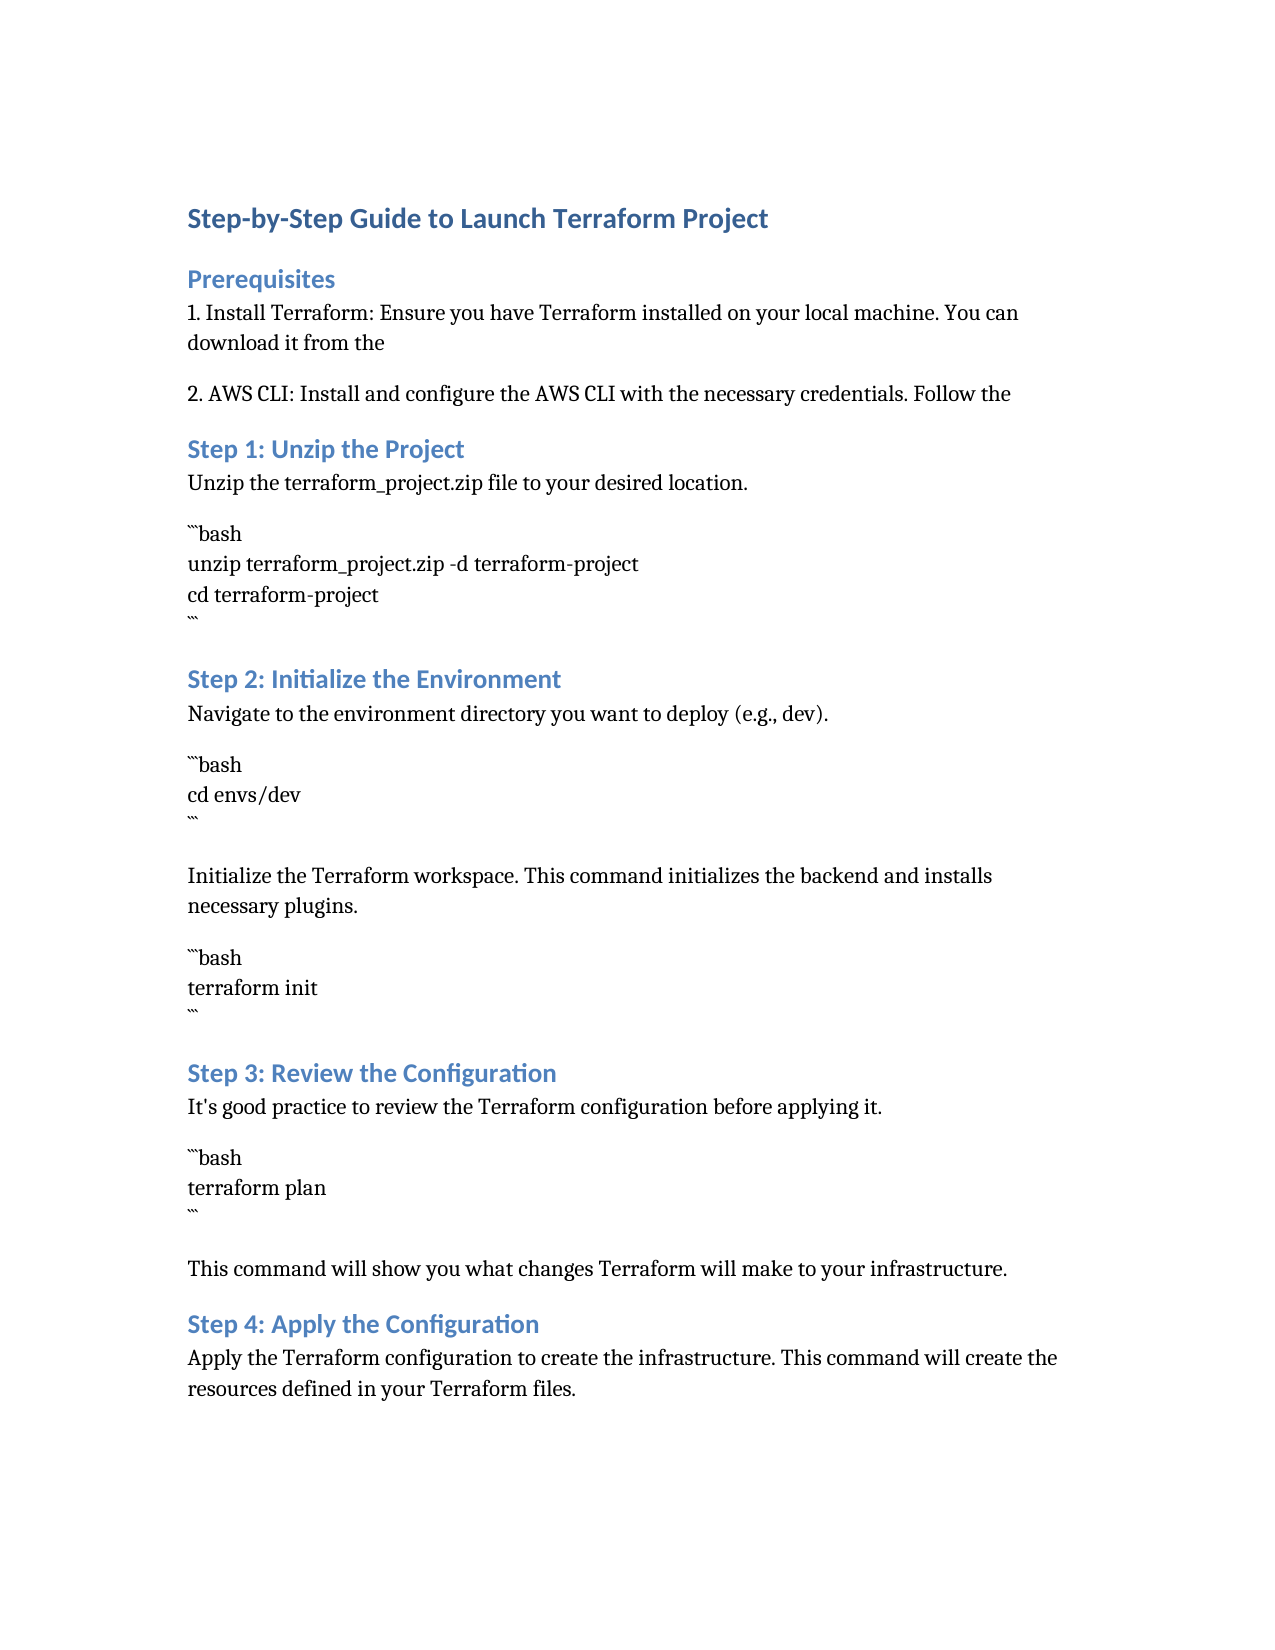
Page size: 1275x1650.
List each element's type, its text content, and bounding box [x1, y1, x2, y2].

text ```bash terraform plan ``` [187, 1145, 1087, 1231]
text ```bash unzip terraform_project.zip -d terraform-project cd terraform-project ``` [187, 521, 1087, 638]
subtitle Step-by-Step Guide to Launch Terraform Project [187, 200, 1087, 236]
text This command will show you what changes Terraform will make to your infrastructure. [187, 1256, 1087, 1282]
subtitle Step 4: Apply the Configuration [187, 1307, 1087, 1340]
text ```bash terraform init ``` [187, 944, 1087, 1031]
subtitle Prerequisites [187, 262, 1087, 295]
text ```bash cd envs/dev ``` [187, 752, 1087, 838]
text Navigate to the environment directory you want to deploy (e.g., dev). [187, 701, 1087, 727]
text 1. Install Terraform: Ensure you have Terraform installed on your local machine. You can download it from the [187, 300, 1087, 356]
text Unzip the terraform_project.zip file to your desired location. [187, 470, 1087, 496]
subtitle Step 1: Unzip the Project [187, 432, 1087, 465]
text It's good practice to review the Terraform configuration before applying it. [187, 1094, 1087, 1120]
text 2. AWS CLI: Install and configure the AWS CLI with the necessary credentials. Follow the [187, 381, 1087, 407]
subtitle Step 3: Review the Configuration [187, 1056, 1087, 1089]
text Apply the Terraform configuration to create the infrastructure. This command will create the resources defined in your Terraform files. [187, 1345, 1087, 1402]
text Initialize the Terraform workspace. This command initializes the backend and installs necessary plugins. [187, 863, 1087, 919]
subtitle Step 2: Initialize the Environment [187, 663, 1087, 696]
